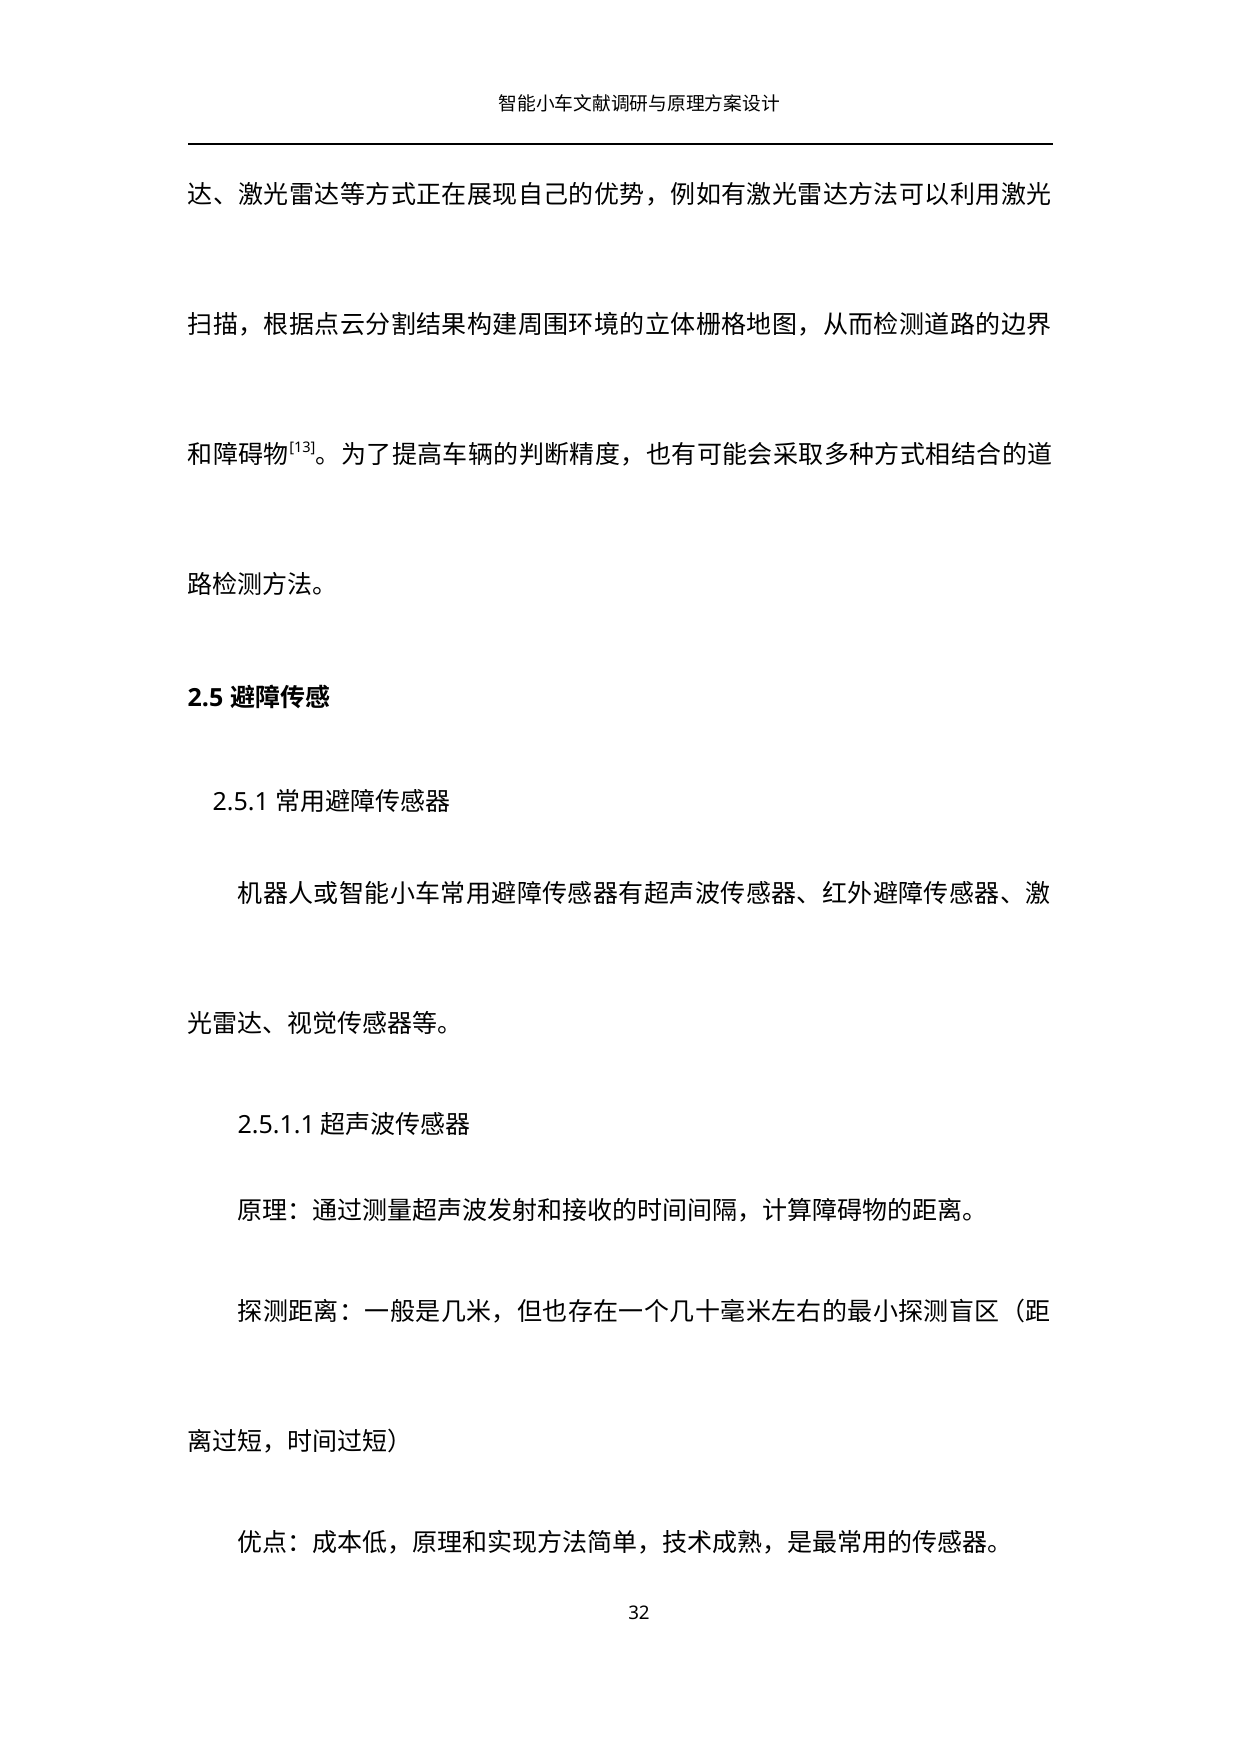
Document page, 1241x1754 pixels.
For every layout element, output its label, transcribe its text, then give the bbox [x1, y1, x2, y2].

text 优点：成本低，原理和实现方法简单，技术成熟，是最常用的传感器。 [187, 1508, 1053, 1573]
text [187, 160, 1053, 615]
text 机器人或智能小车常用避障传感器有超声波传感器、红外避障传感器、激光雷达、视觉传感器等。 [187, 859, 1053, 1054]
text 探测距离：一般是几米，但也存在一个几十毫米左右的最小探测盲区（距离过短，时间过短） [187, 1277, 1053, 1472]
subtitle 2.5.1 常用避障传感器 [187, 767, 1053, 832]
subtitle 2.5 避障传感 [187, 663, 1053, 728]
text 原理：通过测量超声波发射和接收的时间间隔，计算障碍物的距离。 [187, 1176, 1053, 1241]
subtitle 2.5.1.1超声波传感器 [187, 1090, 1053, 1155]
